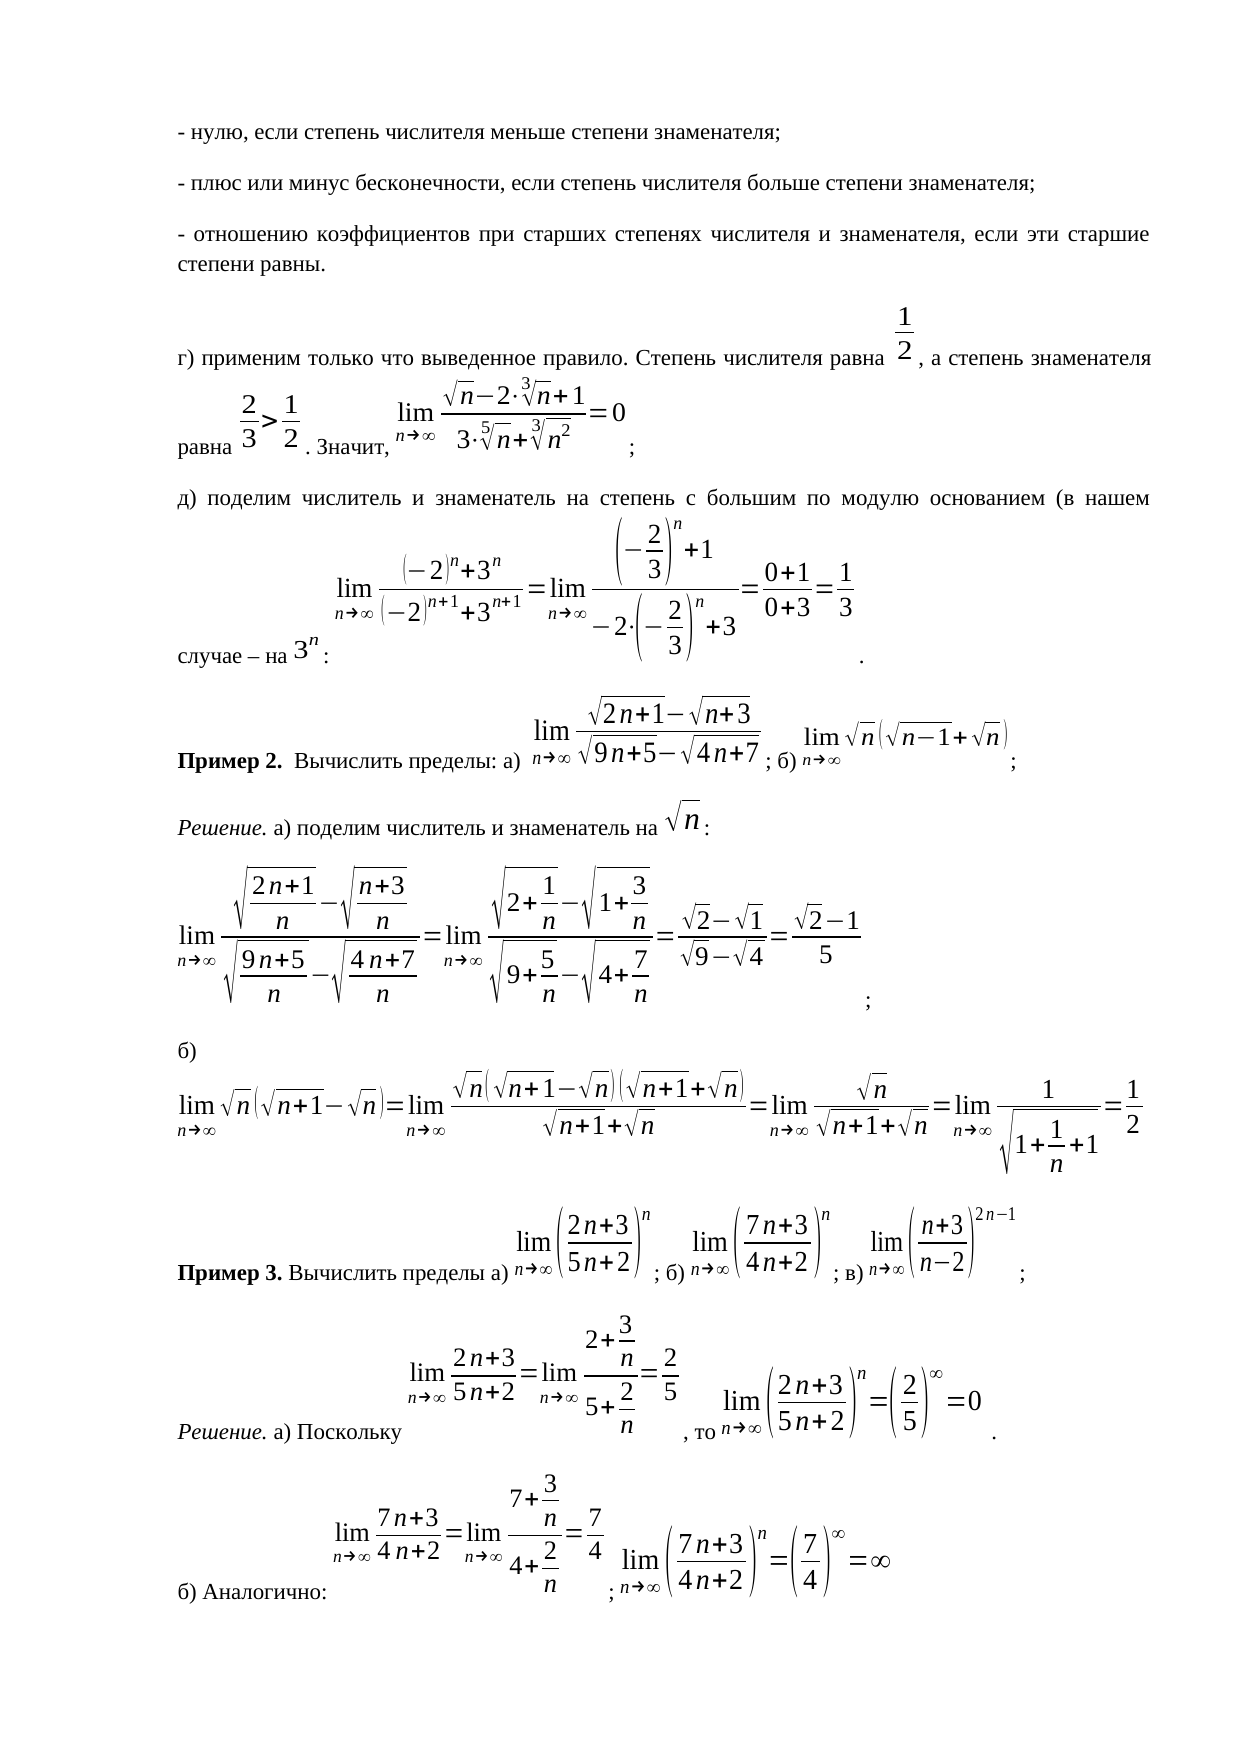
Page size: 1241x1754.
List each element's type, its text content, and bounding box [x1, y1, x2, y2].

text - нулю, если степень числителя меньше степени знаменателя; [177, 118, 1152, 144]
text Решение. а) поделим числитель и знаменатель на : [177, 798, 1152, 841]
text б) [177, 1037, 1152, 1179]
text Решение. а) Поскольку , то . [177, 1310, 1152, 1445]
text - плюс или минус бесконечности, если степень числителя больше степени знаменателя; [177, 169, 1152, 196]
text - отношению коэффициентов при старших степенях числителя и знаменателя, если эти старшие степени равны. [177, 220, 1152, 277]
text Пример 2. Вычислить пределы: а) ; б) ; [177, 694, 1152, 774]
text ; [177, 866, 1152, 1013]
text г) применим только что выведенное правило. Степень числителя равна , а степень знаменателя равна . Значит, ; [177, 301, 1152, 459]
text Пример 3. Вычислить пределы а) ; б) ; в) ; [177, 1204, 1152, 1285]
text б) Аналогично: ; [177, 1469, 1152, 1604]
text д) поделим числитель и знаменатель на степень с большим по модулю основанием (в нашем случае – на : . [177, 484, 1152, 669]
